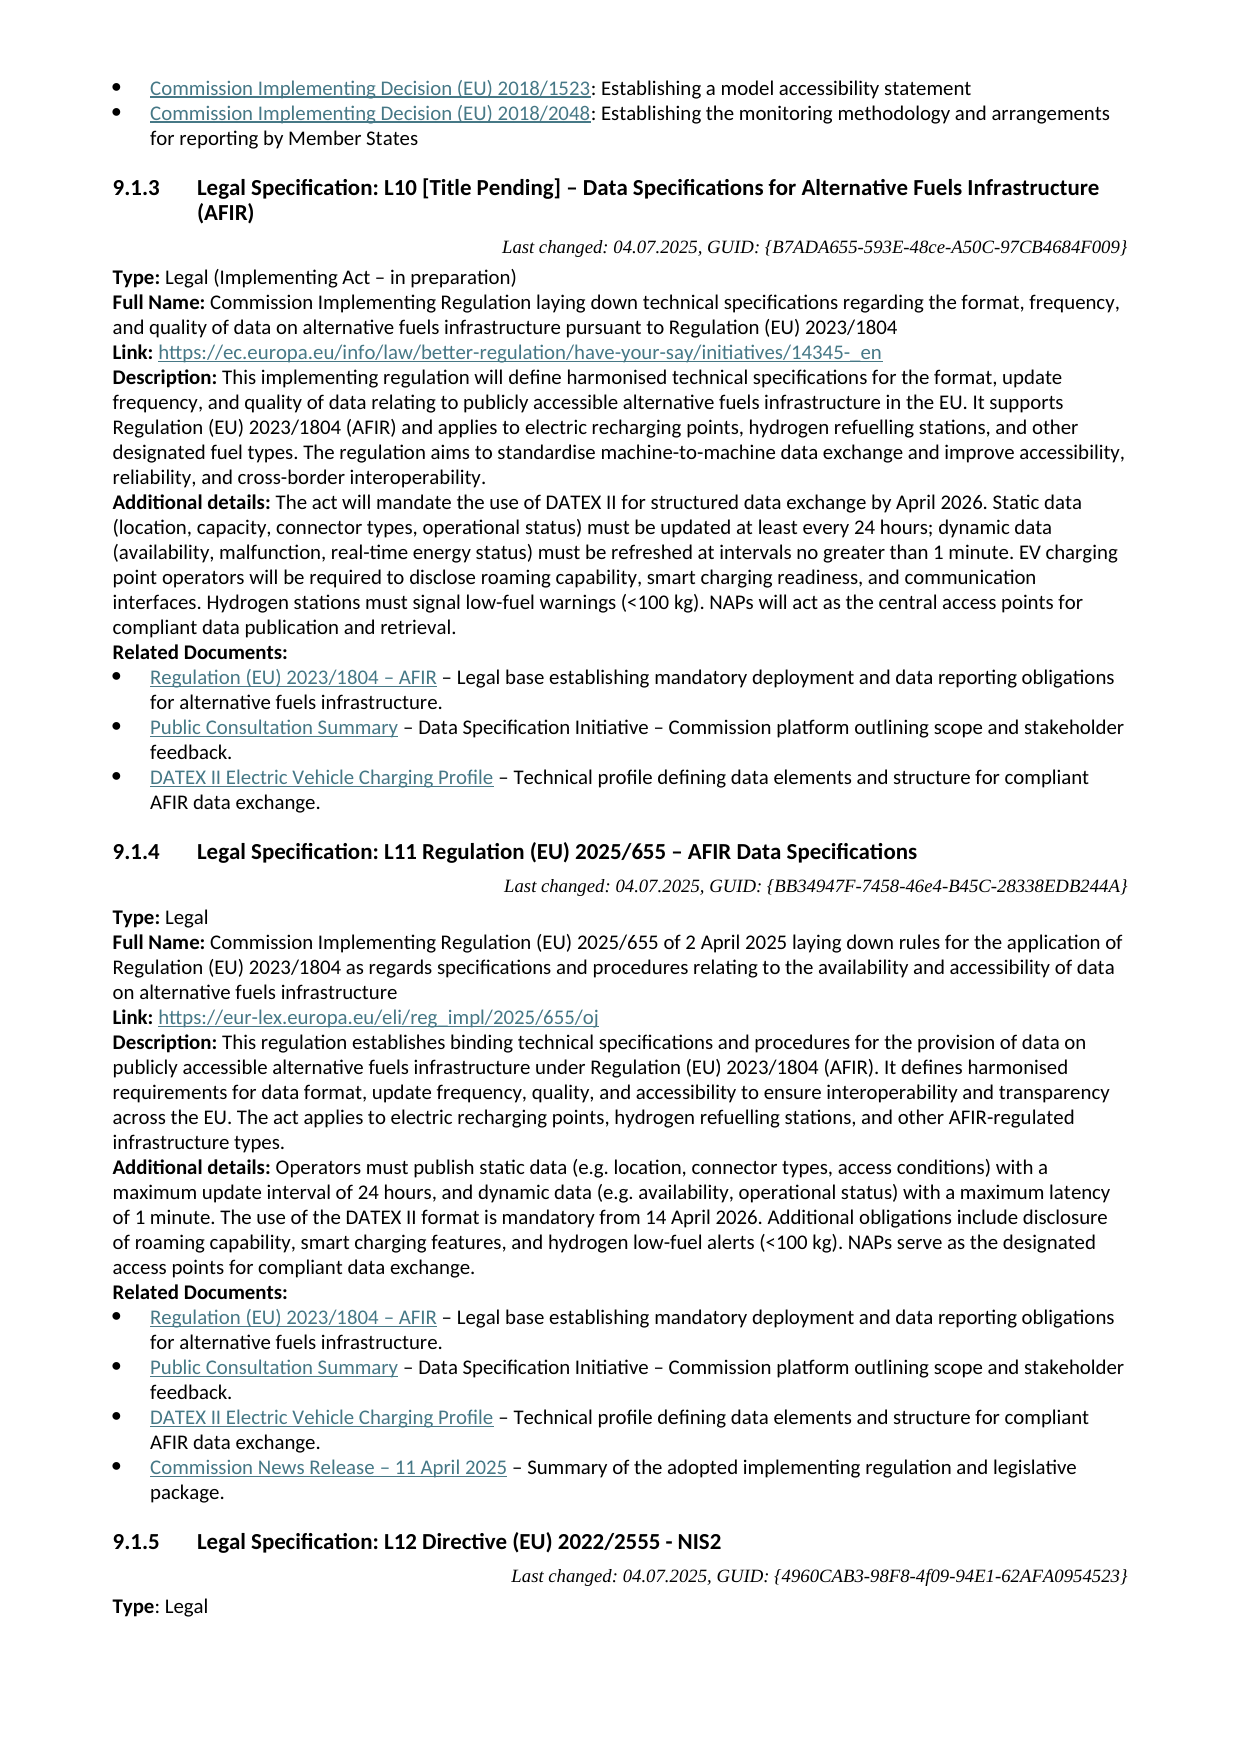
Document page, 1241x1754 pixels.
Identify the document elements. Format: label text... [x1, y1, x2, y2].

list Public Consultation Summary – Data Specification Initiative – Commission platform outlining scope and stakeholder feedback. [112, 1354, 1128, 1404]
list DATEX II Electric Vehicle Charging Profile – Technical profile defining data elements and structure for compliant AFIR data exchange. [112, 764, 1128, 814]
list Regulation (EU) 2023/1804 – AFIR – Legal base establishing mandatory deployment and data reporting obligations for alternative fuels infrastructure. [112, 664, 1128, 714]
text Full Name: Commission Implementing Regulation laying down technical specifications regarding the format, frequency, and quality of data on alternative fuels infrastructure pursuant to Regulation (EU) 2023/1804 [112, 289, 1128, 339]
text Description: This regulation establishes binding technical specifications and procedures for the provision of data on publicly accessible alternative fuels infrastructure under Regulation (EU) 2023/1804 (AFIR). It defines harmonised requirements for data format, update frequency, quality, and accessibility to ensure interoperability and transparency across the EU. The act applies to electric recharging points, hydrogen refuelling stations, and other AFIR-regulated infrastructure types. [112, 1029, 1128, 1154]
text Type: Legal [112, 1594, 1128, 1619]
text Description: This implementing regulation will define harmonised technical specifications for the format, update frequency, and quality of data relating to publicly accessible alternative fuels infrastructure in the EU. It supports Regulation (EU) 2023/1804 (AFIR) and applies to electric recharging points, hydrogen refuelling stations, and other designated fuel types. The regulation aims to standardise machine-to-machine data exchange and improve accessibility, reliability, and cross-border interoperability. [112, 364, 1128, 489]
subtitle Legal Specification: L12 Directive (EU) 2022/2555 - NIS2 [112, 1529, 1128, 1554]
text Type: Legal (Implementing Act – in preparation) [112, 264, 1128, 289]
text Last changed: 04.07.2025, GUID: {BB34947F-7458-46e4-B45C-28338EDB244A} [112, 873, 1128, 898]
list Regulation (EU) 2023/1804 – AFIR – Legal base establishing mandatory deployment and data reporting obligations for alternative fuels infrastructure. [112, 1304, 1128, 1354]
text Additional details: The act will mandate the use of DATEX II for structured data exchange by April 2026. Static data (location, capacity, connector types, operational status) must be updated at least every 24 hours; dynamic data (availability, malfunction, real-time energy status) must be refreshed at intervals no greater than 1 minute. EV charging point operators will be required to disclose roaming capability, smart charging readiness, and communication interfaces. Hydrogen stations must signal low-fuel warnings (<100 kg). NAPs will act as the central access points for compliant data publication and retrieval. [112, 489, 1128, 639]
text Related Documents: [112, 639, 1128, 664]
list Commission News Release – 11 April 2025 – Summary of the adopted implementing regulation and legislative package. [112, 1454, 1128, 1504]
text Last changed: 04.07.2025, GUID: {B7ADA655-593E-48ce-A50C-97CB4684F009} [112, 233, 1128, 258]
subtitle Legal Specification: L11 Regulation (EU) 2025/655 – AFIR Data Specifications [112, 839, 1128, 864]
list Commission Implementing Decision (EU) 2018/1523: Establishing a model accessibility statement [112, 75, 1128, 100]
text Link: https://eur-lex.europa.eu/eli/reg_impl/2025/655/oj [112, 1004, 1128, 1029]
text Additional details: Operators must publish static data (e.g. location, connector types, access conditions) with a maximum update interval of 24 hours, and dynamic data (e.g. availability, operational status) with a maximum latency of 1 minute. The use of the DATEX II format is mandatory from 14 April 2026. Additional obligations include disclosure of roaming capability, smart charging features, and hydrogen low-fuel alerts (<100 kg). NAPs serve as the designated access points for compliant data exchange. [112, 1154, 1128, 1279]
text Type: Legal [112, 904, 1128, 929]
list Public Consultation Summary – Data Specification Initiative – Commission platform outlining scope and stakeholder feedback. [112, 714, 1128, 764]
list DATEX II Electric Vehicle Charging Profile – Technical profile defining data elements and structure for compliant AFIR data exchange. [112, 1404, 1128, 1454]
text Related Documents: [112, 1279, 1128, 1304]
text Last changed: 04.07.2025, GUID: {4960CAB3-98F8-4f09-94E1-62AFA0954523} [112, 1562, 1128, 1587]
list Commission Implementing Decision (EU) 2018/2048: Establishing the monitoring methodology and arrangements for reporting by Member States [112, 100, 1128, 150]
text Full Name: Commission Implementing Regulation (EU) 2025/655 of 2 April 2025 laying down rules for the application of Regulation (EU) 2023/1804 as regards specifications and procedures relating to the availability and accessibility of data on alternative fuels infrastructure [112, 929, 1128, 1004]
subtitle Legal Specification: L10 [Title Pending] – Data Specifications for Alternative Fuels Infrastructure (AFIR) [112, 175, 1128, 225]
text Link: https://ec.europa.eu/info/law/better-regulation/have-your-say/initiatives/14345-_en [112, 339, 1128, 364]
